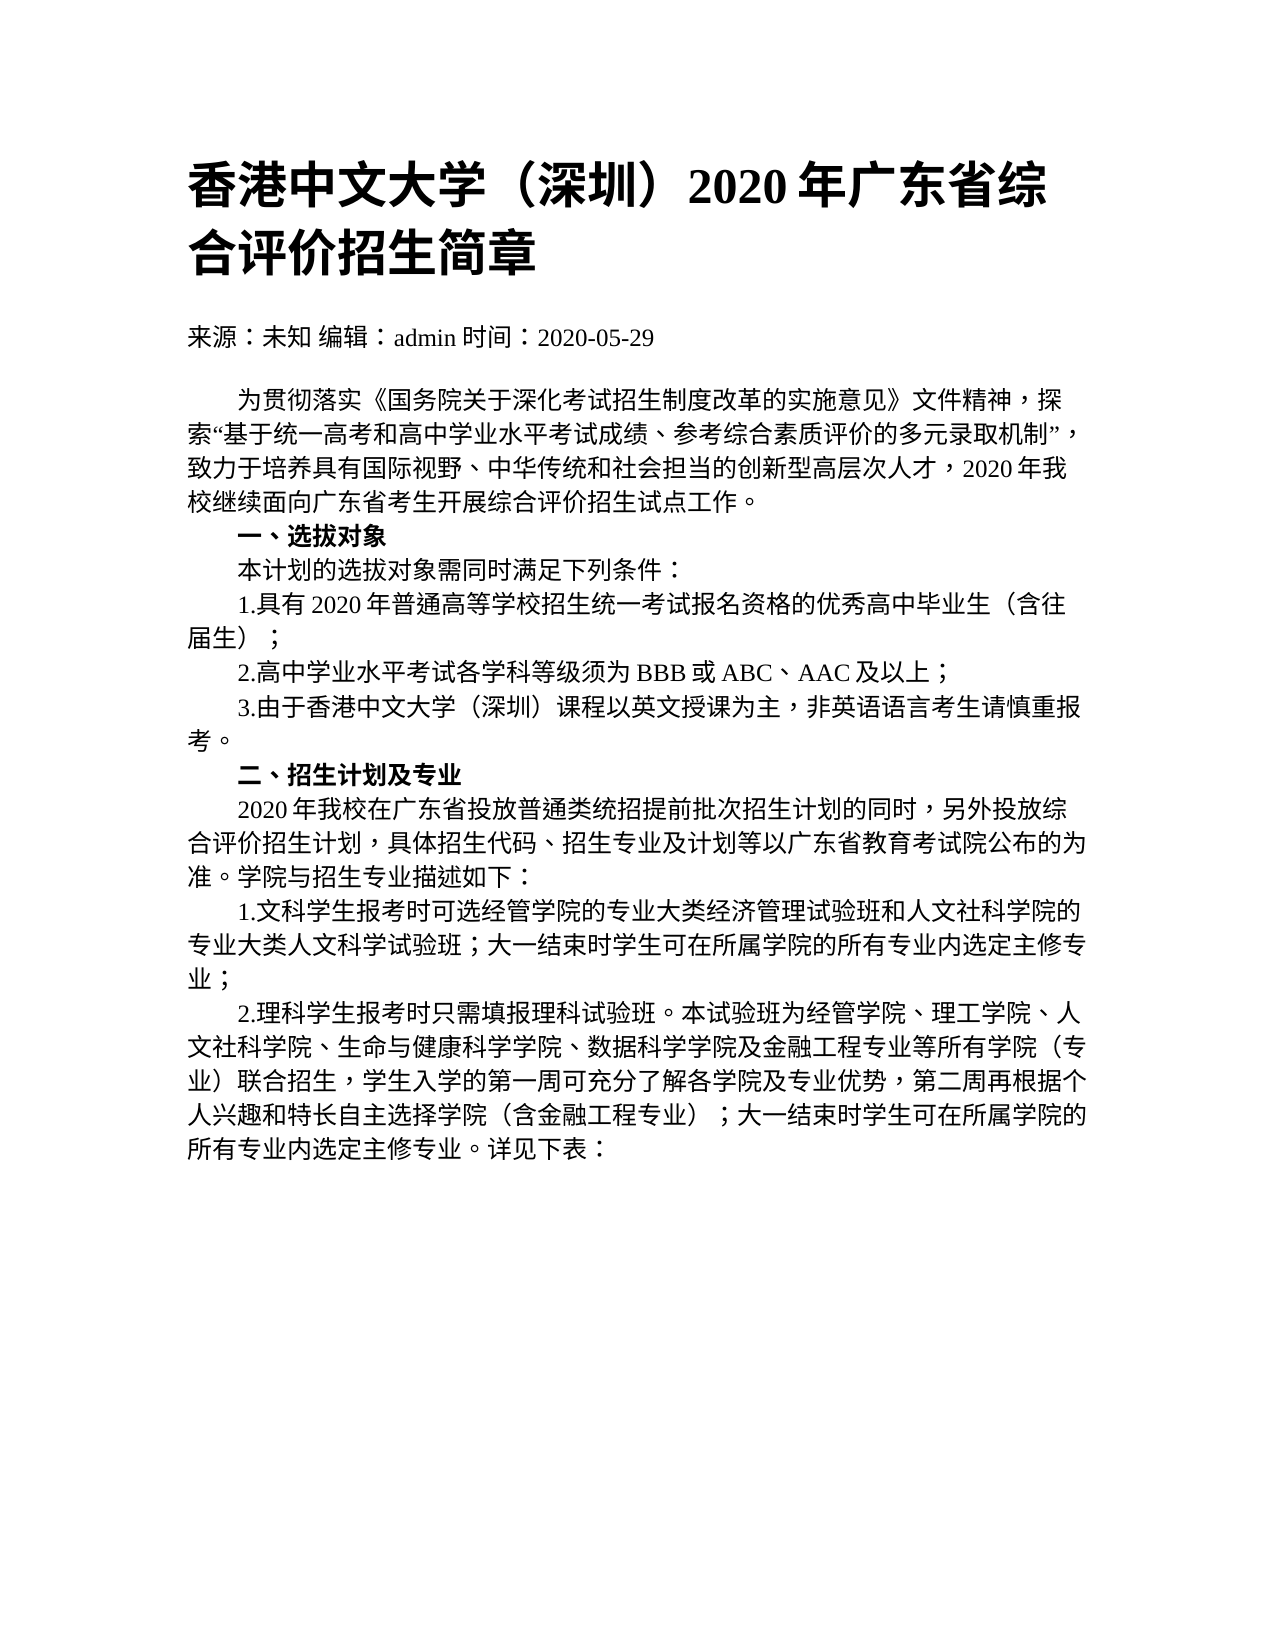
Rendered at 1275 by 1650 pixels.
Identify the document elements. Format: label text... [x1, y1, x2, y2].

text 来源：未知 编辑：admin 时间：2020-05-29 [187, 320, 1087, 354]
subtitle 香港中文大学（深圳）2020年广东省综合评价招生简章 [187, 150, 1087, 286]
